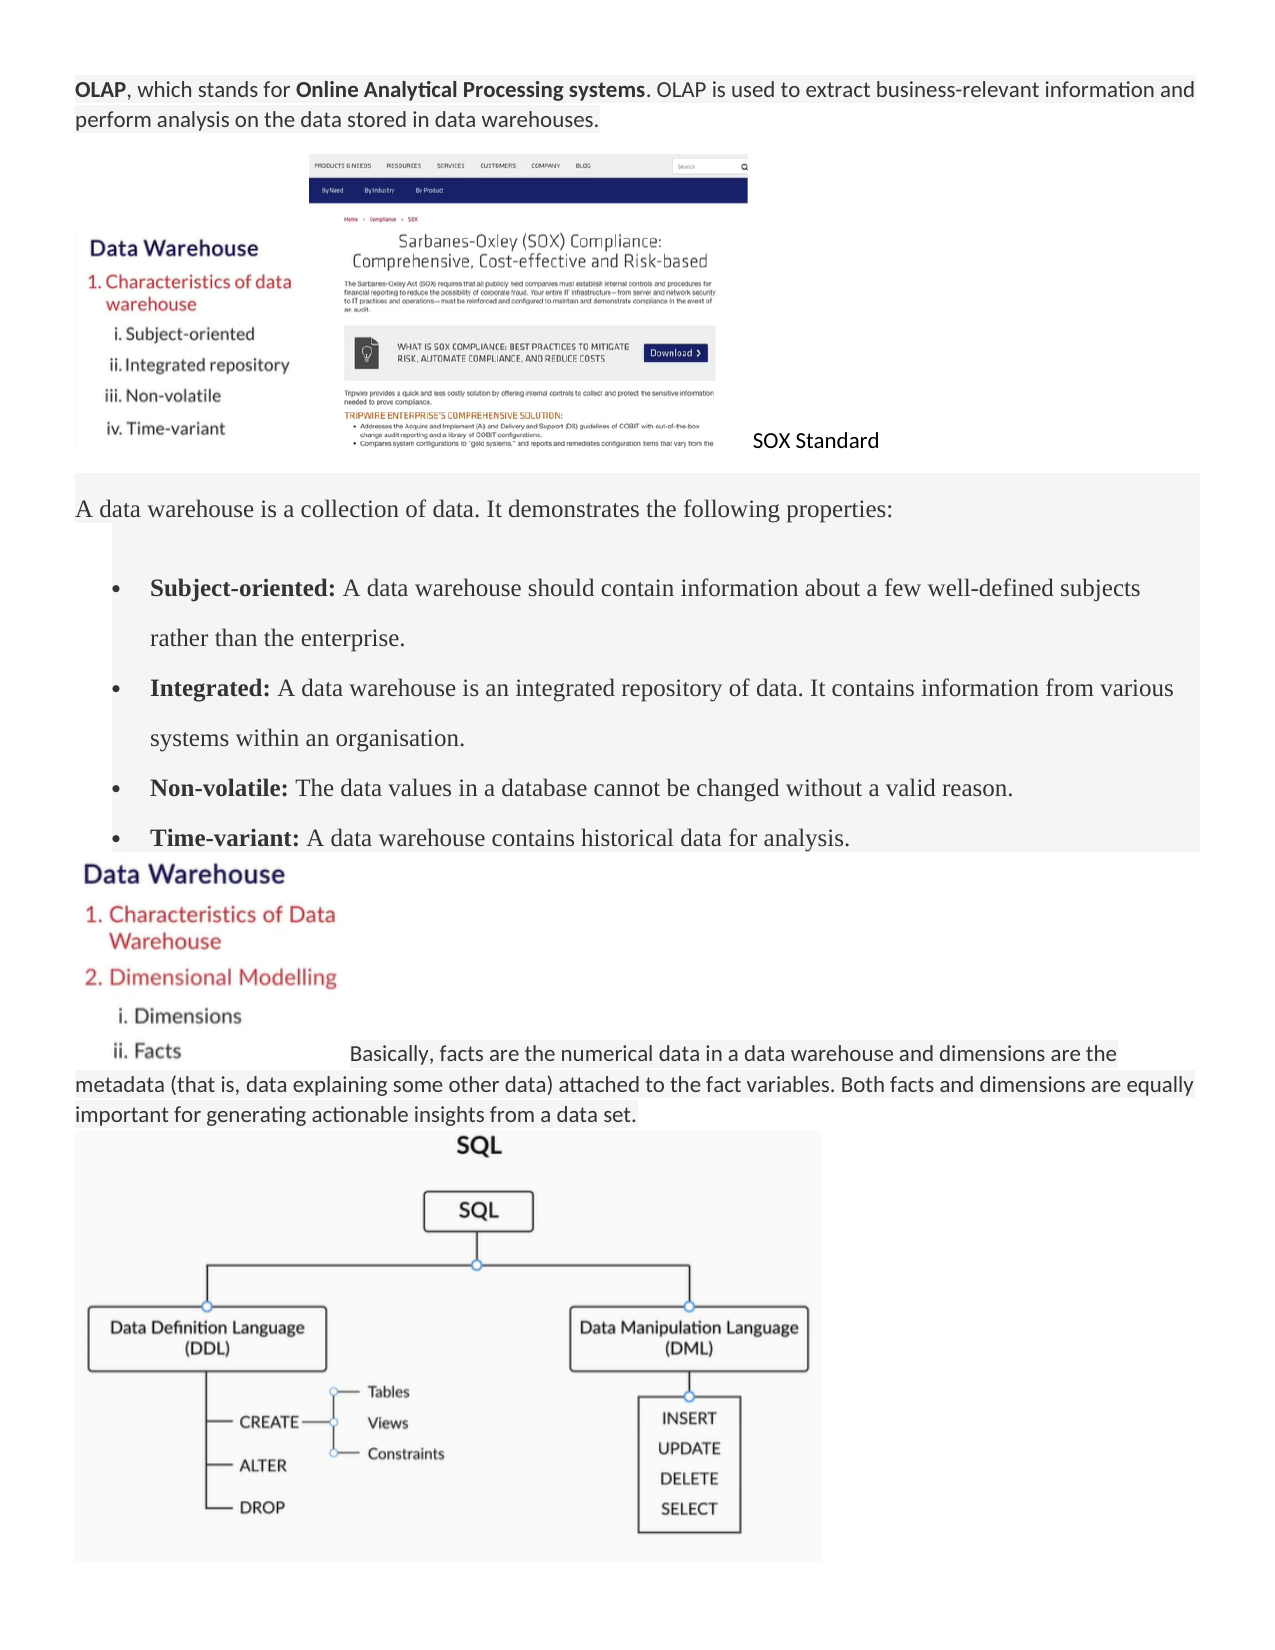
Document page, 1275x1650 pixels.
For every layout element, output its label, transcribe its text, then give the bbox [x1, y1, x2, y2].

text A data warehouse is a collection of data. It demonstrates the following properties: [75, 473, 1200, 523]
picture [75, 852, 350, 1062]
list Time-variant: A data warehouse contains historical data for analysis. [112, 802, 1200, 852]
list Integrated: A data warehouse is an integrated repository of data. It contains information from various systems within an organisation. [112, 652, 1200, 752]
text OLAP, which stands for Online Analytical Processing systems. OLAP is used to extract business-relevant information and perform analysis on the data stored in data warehouses. [75, 75, 1200, 133]
list Non-volatile: The data values in a database cannot be changed without a valid reason. [112, 752, 1200, 802]
list Subject-oriented: A data warehouse should contain information about a few well-defined subjects rather than the enterprise. [112, 552, 1200, 652]
picture [75, 152, 748, 449]
picture [75, 1130, 821, 1562]
